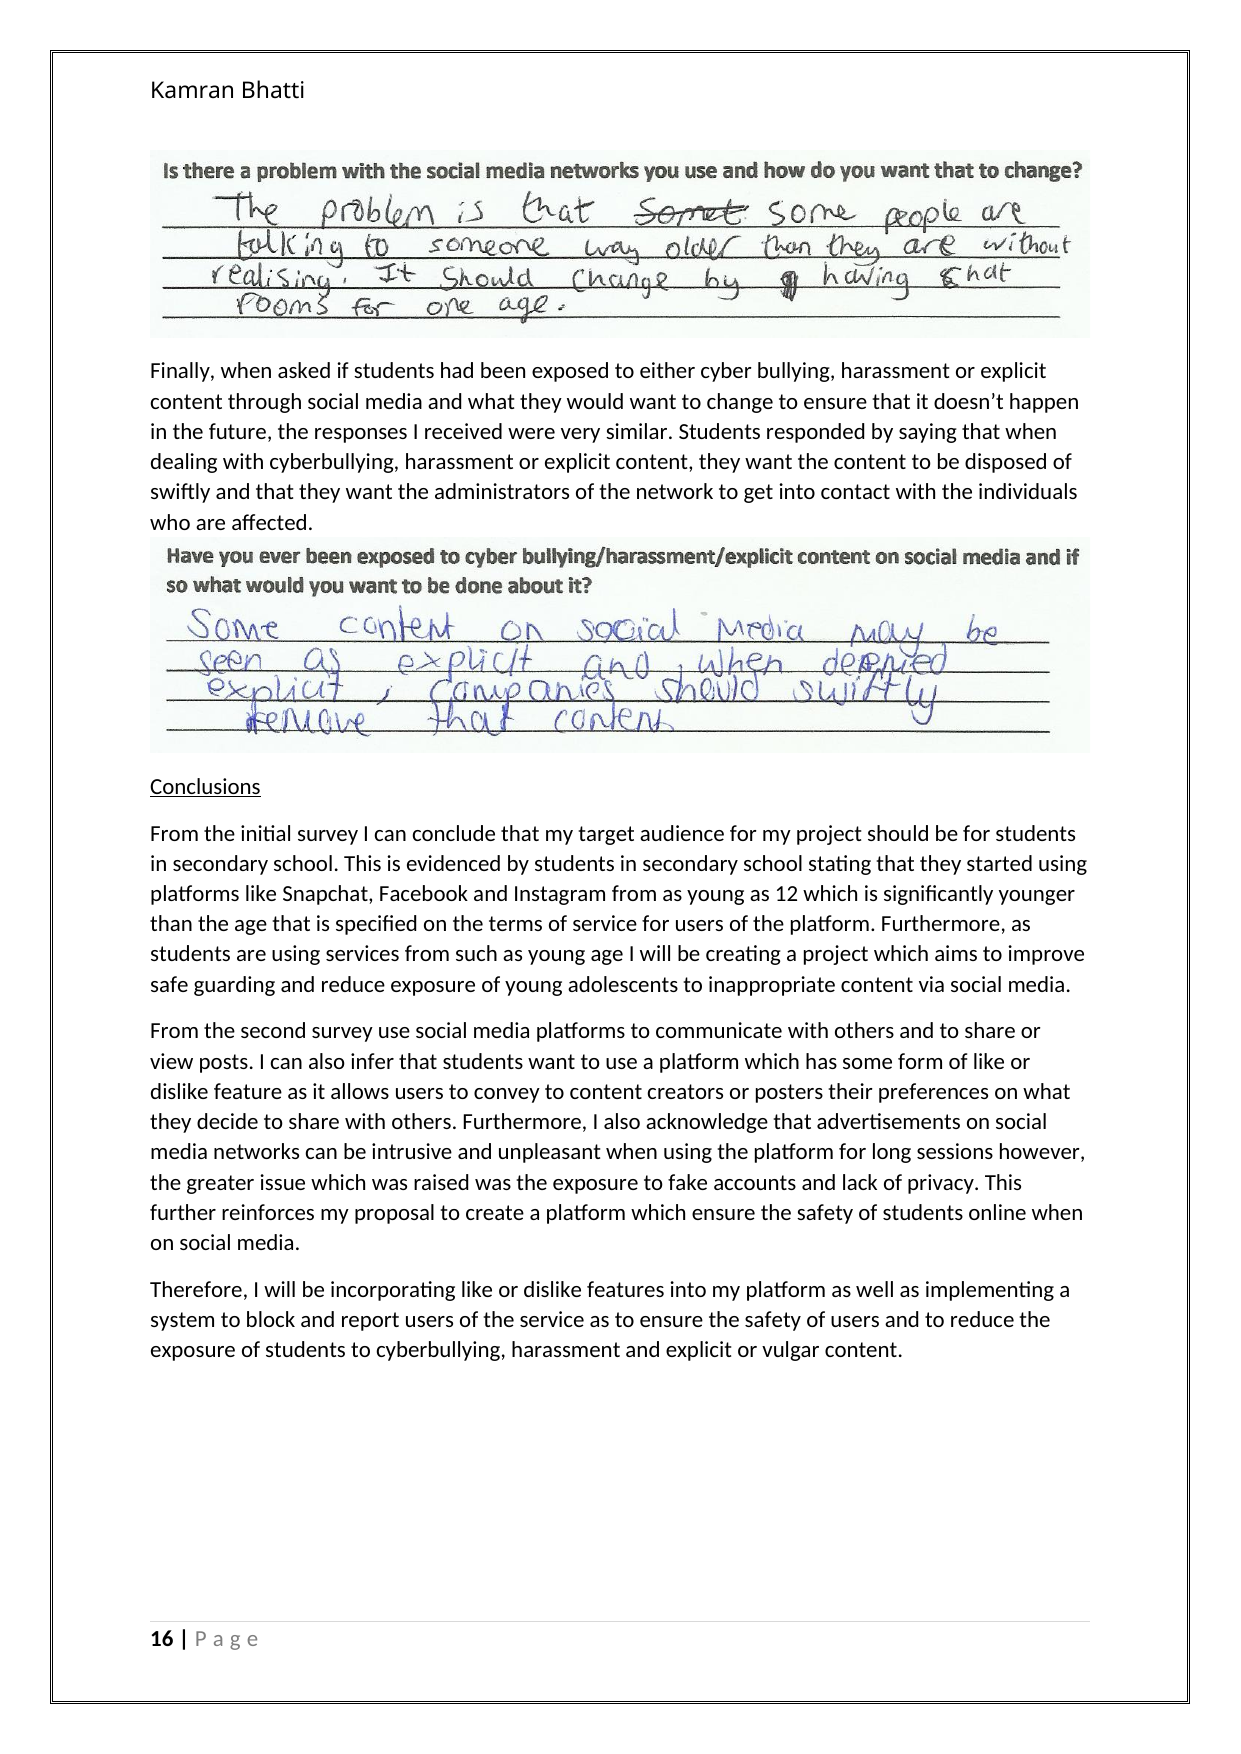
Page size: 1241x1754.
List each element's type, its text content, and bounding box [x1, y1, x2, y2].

text From the initial survey I can conclude that my target audience for my project should be for students in secondary school. This is evidenced by students in secondary school stating that they started using platforms like Snapchat, Facebook and Instagram from as young as 12 which is significantly younger than the age that is specified on the terms of service for users of the platform. Furthermore, as students are using services from such as young age I will be creating a project which aims to improve safe guarding and reduce exposure of young adolescents to inappropriate content via social media. [150, 819, 1090, 998]
text Conclusions [150, 772, 1090, 800]
text Therefore, I will be incorporating like or dislike features into my platform as well as implementing a system to block and report users of the service as to ensure the safety of users and to reduce the exposure of students to cyberbullying, harassment and explicit or vulgar content. [150, 1275, 1090, 1363]
picture [150, 537, 1091, 753]
text Finally, when asked if students had been exposed to either cyber bullying, harassment or explicit content through social media and what they would want to change to ensure that it doesn’t happen in the future, the responses I received were very similar. Students responded by saying that when dealing with cyberbullying, harassment or explicit content, they want the content to be disposed of swiftly and that they want the administrators of the network to get into contact with the individuals who are affected. [150, 357, 1090, 537]
text From the second survey use social media platforms to communicate with others and to share or view posts. I can also infer that students want to use a platform which has some form of like or dislike feature as it allows users to convey to content creators or posters their preferences on what they decide to share with others. Furthermore, I also acknowledge that advertisements on social media networks can be intrusive and unpleasant when using the platform for long sessions however, the greater issue which was raised was the exposure to fake accounts and lack of privacy. This further reinforces my proposal to create a platform which ensure the safety of students online when on social media. [150, 1017, 1090, 1256]
picture [150, 150, 1091, 338]
